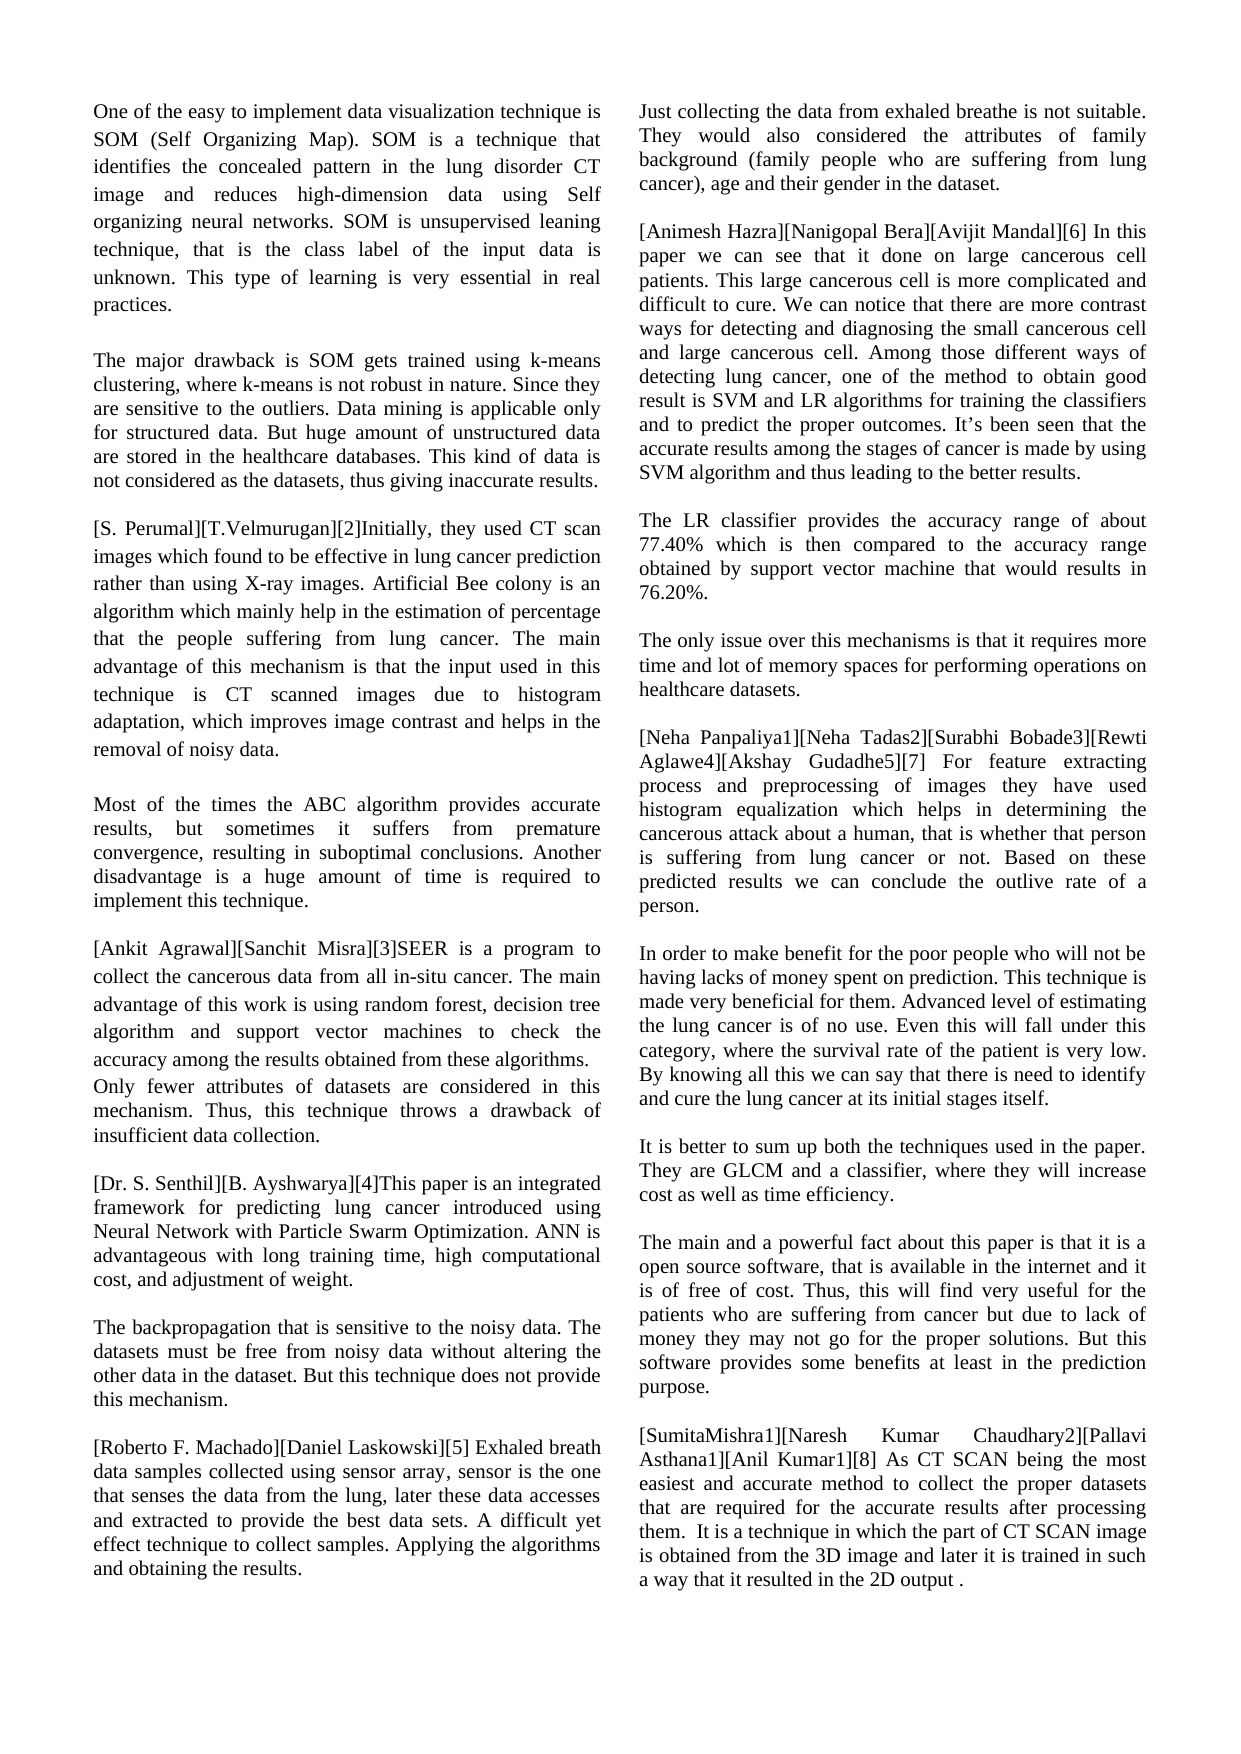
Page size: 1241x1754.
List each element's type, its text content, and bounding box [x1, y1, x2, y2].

text It is better to sum up both the techniques used in the paper. They are GLCM and a classifier, where they will increase cost as well as time efficiency. [639, 1134, 1147, 1206]
text [Neha Panpaliya1][Neha Tadas2][Surabhi Bobade3][Rewti Aglawe4][Akshay Gudadhe5][7] For feature extracting process and preprocessing of images they have used histogram equalization which helps in determining the cancerous attack about a human, that is whether that person is suffering from lung cancer or not. Based on these predicted results we can conclude the outlive rate of a person. [639, 725, 1147, 917]
text The only issue over this mechanisms is that it requires more time and lot of memory spaces for performing operations on healthcare datasets. [639, 628, 1147, 701]
text Just collecting the data from exhaled breathe is not suitable. They would also considered the attributes of family background (family people who are suffering from lung cancer), age and their gender in the dataset. [639, 99, 1147, 195]
text Most of the times the ABC algorithm provides accurate results, but sometimes it suffers from premature convergence, resulting in suboptimal conclusions. Another disadvantage is a huge amount of time is required to implement this technique. [93, 792, 601, 912]
text [Ankit Agrawal][Sanchit Misra][3]SEER is a program to collect the cancerous data from all in-situ cancer. The main advantage of this work is using random forest, decision tree algorithm and support vector machines to check the accuracy among the results obtained from these algorithms. [93, 936, 601, 1071]
text [S. Perumal][T.Velmurugan][2]Initially, they used CT scan images which found to be effective in lung cancer prediction rather than using X-ray images. Artificial Bee colony is an algorithm which mainly help in the estimation of percentage that the people suffering from lung cancer. The main advantage of this mechanism is that the input used in this technique is CT scanned images due to histogram adaptation, which improves image contrast and helps in the removal of noisy data. [93, 516, 601, 761]
text The major drawback is SOM gets trained using k-means clustering, where k-means is not robust in nature. Since they are sensitive to the outliers. Data mining is applicable only for structured data. But huge amount of unstructured data are stored in the healthcare databases. This kind of data is not considered as the datasets, thus giving inaccurate results. [93, 347, 601, 492]
text The main and a powerful fact about this paper is that it is a open source software, that is available in the internet and it is of free of cost. Thus, this will find very useful for the patients who are suffering from cancer but due to lack of money they may not go for the proper solutions. But this software provides some benefits at least in the prediction purpose. [639, 1230, 1147, 1398]
text [SumitaMishra1][Naresh Kumar Chaudhary2][Pallavi Asthana1][Anil Kumar1][8] As CT SCAN being the most easiest and accurate method to collect the proper datasets that are required for the accurate results after processing them. It is a technique in which the part of CT SCAN image is obtained from the 3D image and later it is trained in such a way that it resulted in the 2D output . [639, 1422, 1147, 1591]
text [Dr. S. Senthil][B. Ayshwarya][4]This paper is an integrated framework for predicting lung cancer introduced using Neural Network with Particle Swarm Optimization. ANN is advantageous with long training time, high computational cost, and adjustment of weight. [93, 1171, 601, 1291]
text The backpropagation that is sensitive to the noisy data. The datasets must be free from noisy data without altering the other data in the dataset. But this technique does not provide this mechanism. [93, 1315, 601, 1411]
text Only fewer attributes of datasets are considered in this mechanism. Thus, this technique throws a drawback of insufficient data collection. [93, 1074, 601, 1147]
text [Roberto F. Machado][Daniel Laskowski][5] Exhaled breath data samples collected using sensor array, sensor is the one that senses the data from the lung, later these data accesses and extracted to provide the best data sets. A difficult yet effect technique to collect samples. Applying the algorithms and obtaining the results. [93, 1435, 601, 1580]
text The LR classifier provides the accuracy range of about 77.40% which is then compared to the accuracy range obtained by support vector machine that would results in 76.20%. [639, 508, 1147, 604]
text In order to make benefit for the poor people who will not be having lacks of money spent on prediction. This technique is made very beneficial for them. Advanced level of estimating the lung cancer is of no use. Even this will fall under this category, where the survival rate of the patient is very low. By knowing all this we can say that there is need to identify and cure the lung cancer at its initial stages itself. [639, 941, 1147, 1110]
text [Animesh Hazra][Nanigopal Bera][Avijit Mandal][6] In this paper we can see that it done on large cancerous cell patients. This large cancerous cell is more complicated and difficult to cure. We can notice that there are more contrast ways for detecting and diagnosing the small cancerous cell and large cancerous cell. Among those different ways of detecting lung cancer, one of the method to obtain good result is SVM and LR algorithms for training the classifiers and to predict the proper outcomes. It’s been seen that the accurate results among the stages of cancer is made by using SVM algorithm and thus leading to the better results. [639, 219, 1147, 484]
